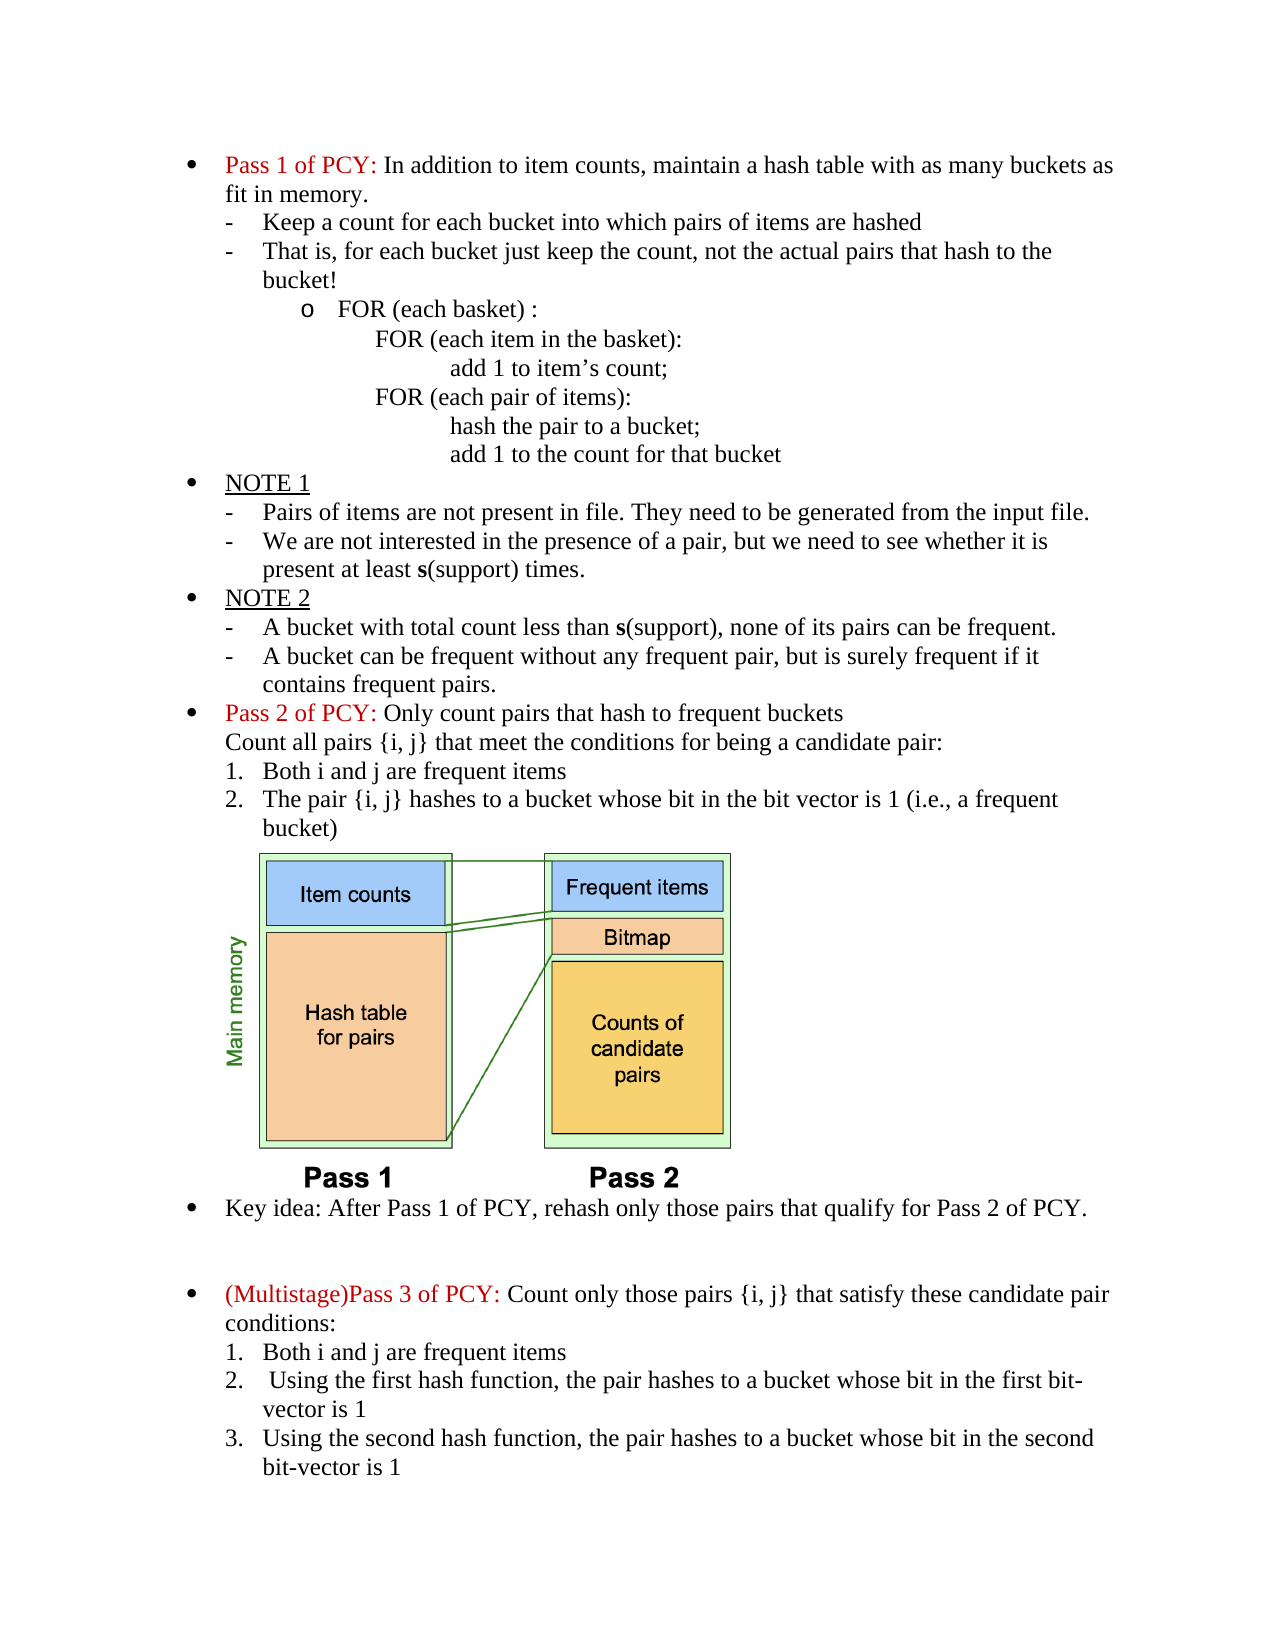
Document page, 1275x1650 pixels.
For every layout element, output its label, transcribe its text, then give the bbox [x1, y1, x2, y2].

picture [225, 842, 739, 1194]
list Using the second hash function, the pair hashes to a bucket whose bit in the second bit-vector is 1 [225, 1423, 1125, 1481]
list NOTE 2 [187, 583, 1125, 612]
list add 1 to the count for that bucket [337, 439, 1125, 468]
list (Multistage)Pass 3 of PCY: Count only those pairs {i, j} that satisfy these candidate pair conditions: [187, 1279, 1125, 1337]
list NOTE 1 [187, 468, 1125, 497]
list That is, for each bucket just keep the count, not the actual pairs that hash to the bucket! [225, 236, 1125, 294]
list A bucket with total count less than s(support), none of its pairs can be frequent. [225, 612, 1125, 641]
list FOR (each pair of items): [337, 382, 1125, 411]
list Keep a count for each bucket into which pairs of items are hashed [225, 207, 1125, 236]
list FOR (each item in the basket): [337, 324, 1125, 353]
list Using the first hash function, the pair hashes to a bucket whose bit in the first bit-vector is 1 [225, 1366, 1125, 1423]
list Pass 2 of PCY: Only count pairs that hash to frequent buckets [187, 698, 1125, 727]
list Count all pairs {i, j} that meet the conditions for being a candidate pair: [225, 727, 1125, 756]
list FOR (each basket) : [300, 294, 1125, 324]
list Key idea: After Pass 1 of PCY, rehash only those pairs that qualify for Pass 2 of PCY. [187, 1193, 1125, 1222]
list A bucket can be frequent without any frequent pair, but is surely frequent if it contains frequent pairs. [225, 641, 1125, 698]
list The pair {i, j} hashes to a bucket whose bit in the bit vector is 1 (i.e., a frequent bucket) [225, 784, 1125, 842]
list Both i and j are frequent items [225, 1337, 1125, 1366]
list Both i and j are frequent items [225, 756, 1125, 784]
list Pass 1 of PCY: In addition to item counts, maintain a hash table with as many buckets as fit in memory. [187, 150, 1125, 207]
list Pairs of items are not present in file. They need to be generated from the input file. [225, 497, 1125, 526]
list add 1 to item’s count; [337, 353, 1125, 382]
list We are not interested in the presence of a pair, but we need to see whether it is present at least s(support) times. [225, 526, 1125, 583]
list hash the pair to a bucket; [337, 411, 1125, 439]
